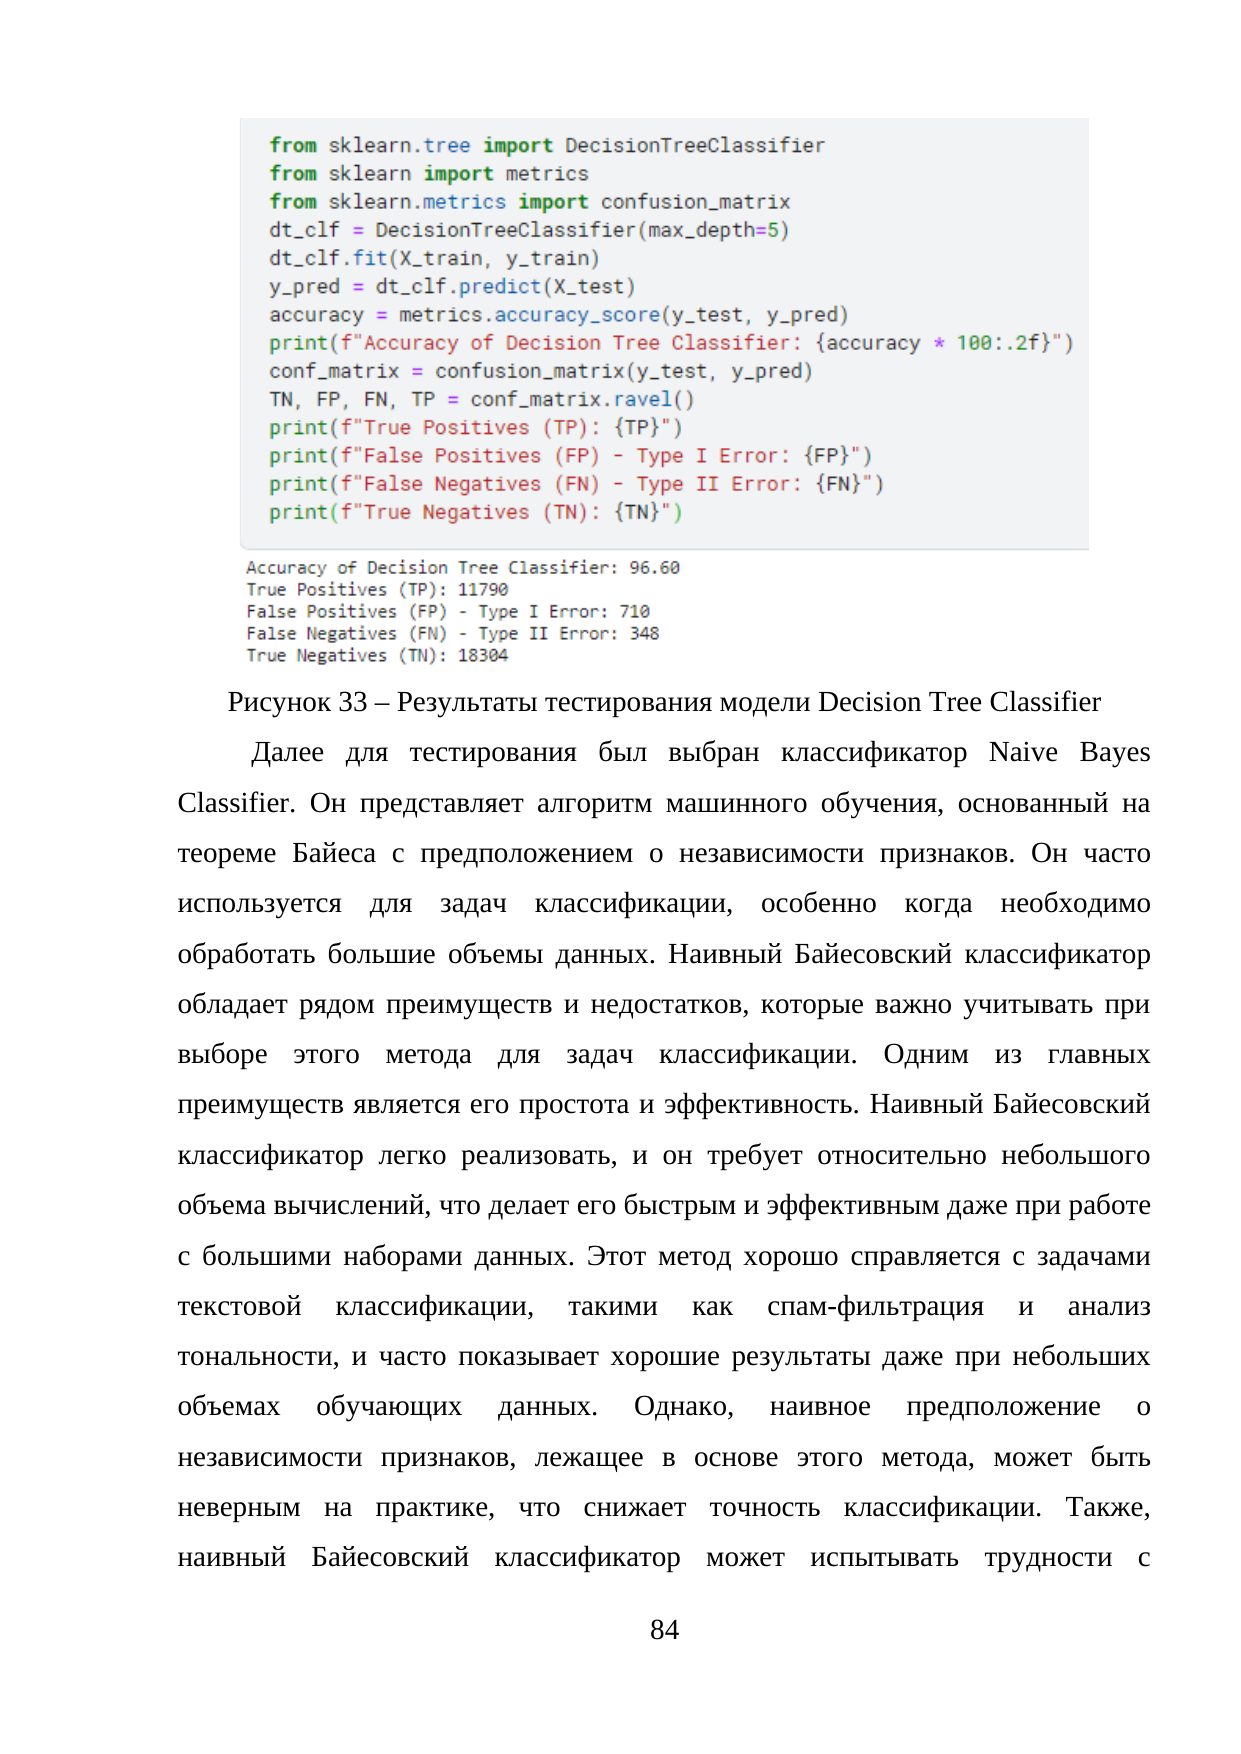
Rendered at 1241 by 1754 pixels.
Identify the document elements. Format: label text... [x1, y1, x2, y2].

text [177, 734, 1152, 1573]
text Рисунок 33 – Результаты тестирования модели Decision Tree Classifier [177, 684, 1152, 718]
picture [239, 118, 1089, 668]
